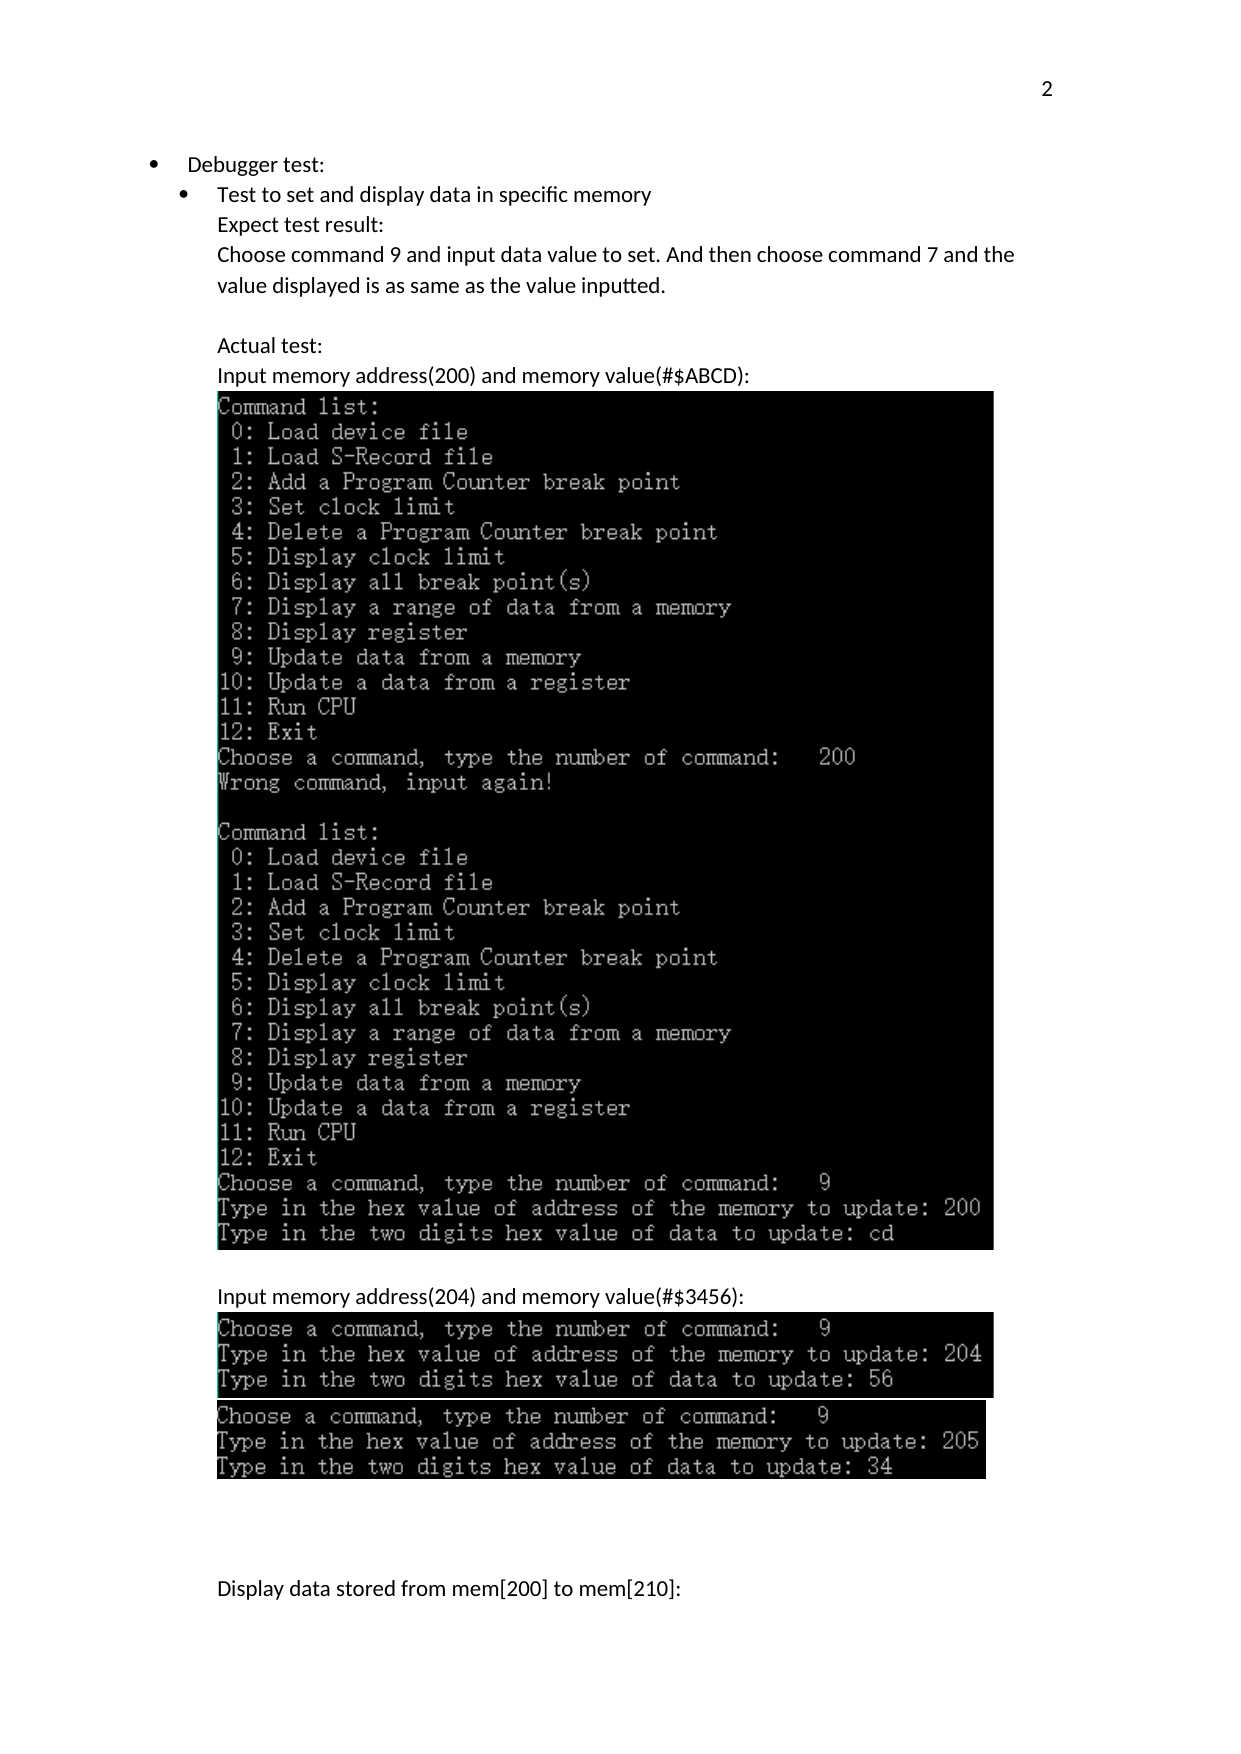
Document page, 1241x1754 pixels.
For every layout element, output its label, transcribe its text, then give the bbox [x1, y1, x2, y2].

list Debugger test: [150, 150, 1053, 178]
picture [217, 391, 994, 1250]
list Expect test result: [217, 210, 1053, 238]
list Test to set and display data in specific memory [179, 180, 1053, 208]
list Input memory address(200) and memory value(#$ABCD): [217, 361, 1053, 389]
picture [217, 1400, 986, 1479]
list Display data stored from mem[200] to mem[210]: [217, 1574, 1053, 1602]
list Actual test: [217, 331, 1053, 359]
picture [217, 1312, 994, 1398]
list Input memory address(204) and memory value(#$3456): [217, 1282, 1053, 1310]
list Choose command 9 and input data value to set. And then choose command 7 and the value displayed is as same as the value inputted. [217, 241, 1053, 299]
